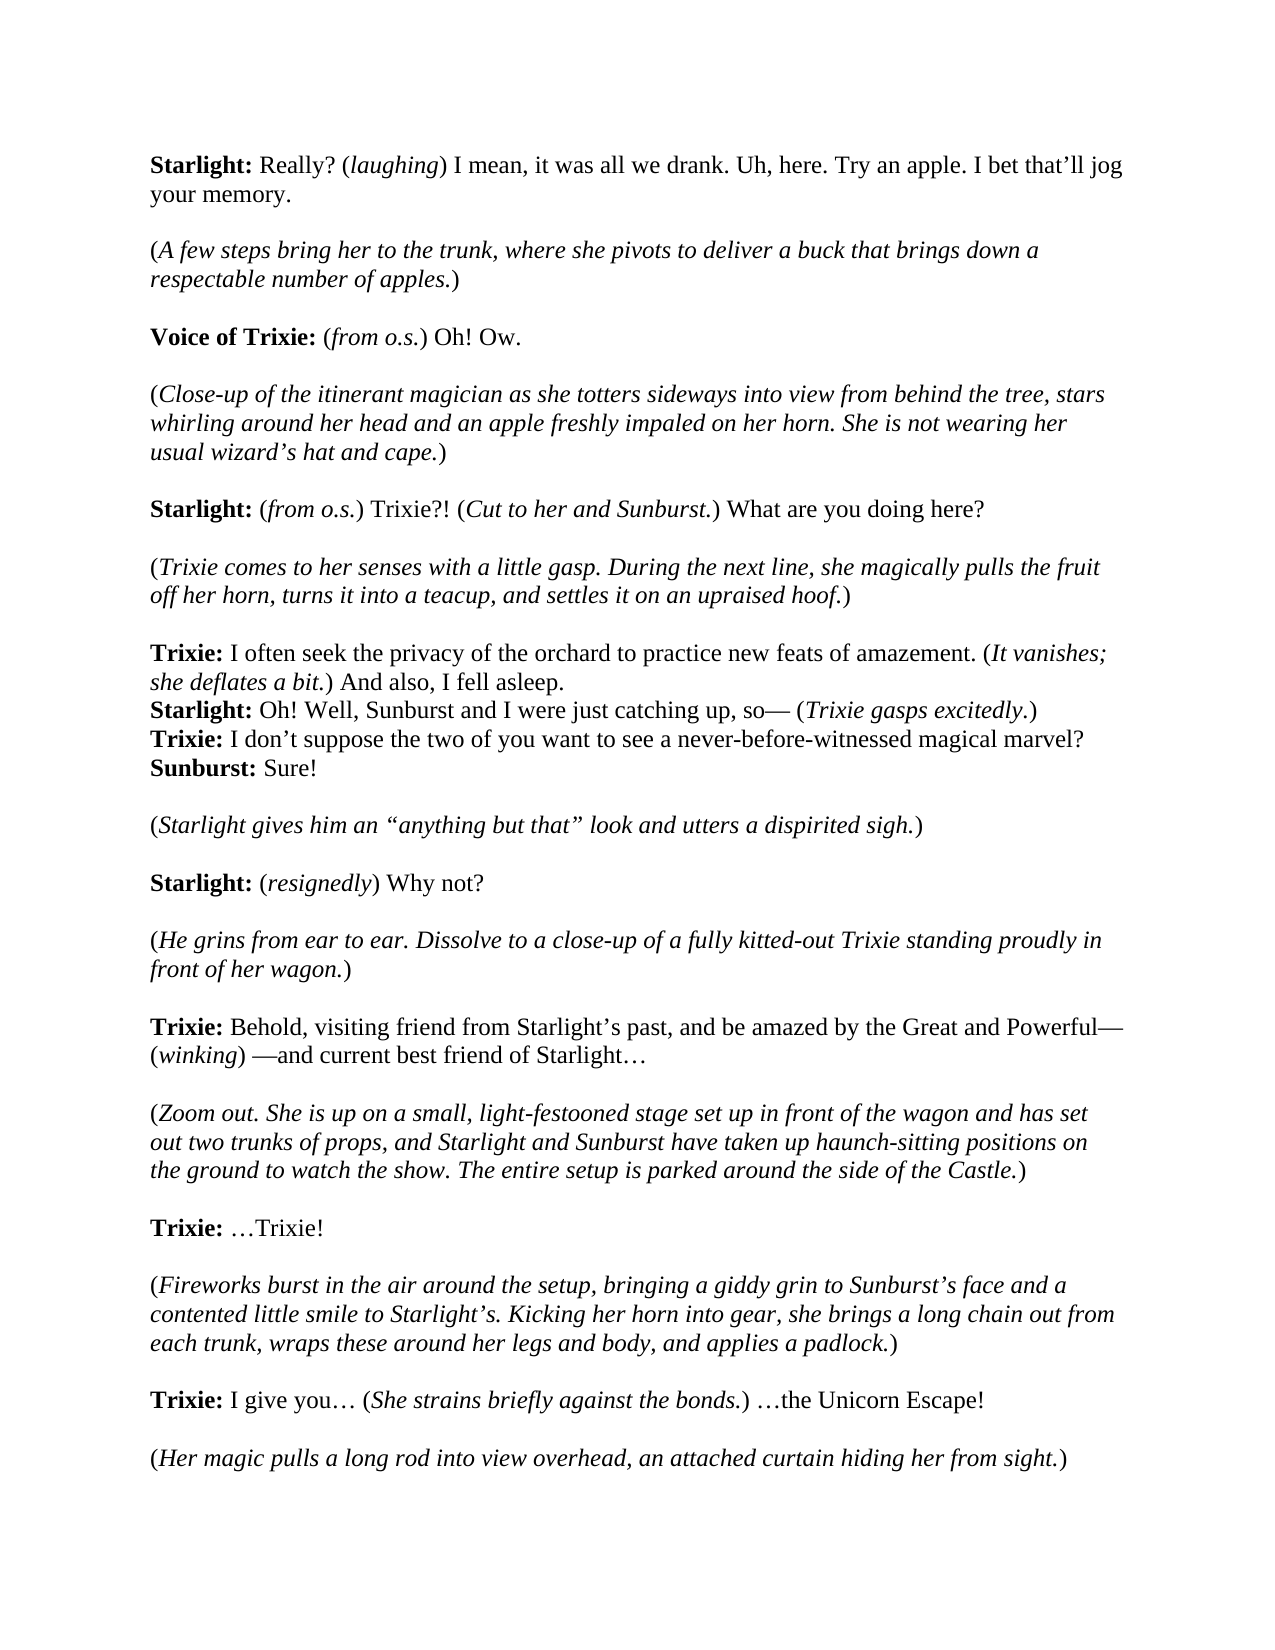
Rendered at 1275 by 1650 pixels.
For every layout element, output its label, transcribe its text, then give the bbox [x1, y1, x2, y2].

text Voice of Trixie: (from o.s.) Oh! Ow. [150, 322, 1125, 351]
text Trixie: Behold, visiting friend from Starlight’s past, and be amazed by the Great and Powerful— (winking) —and current best friend of Starlight… [150, 1012, 1125, 1069]
text Trixie: I don’t suppose the two of you want to see a never-before-witnessed magical marvel? [150, 724, 1125, 753]
text (Starlight gives him an “anything but that” look and utters a dispirited sigh.) [150, 811, 1125, 839]
text (Trixie comes to her senses with a little gasp. During the next line, she magically pulls the fruit off her horn, turns it into a teacup, and settles it on an upraised hoof.) [150, 552, 1125, 609]
text (Zoom out. She is up on a small, light-festooned stage set up in front of the wagon and has set out two trunks of props, and Starlight and Sunburst have taken up haunch-sitting positions on the ground to watch the show. The entire setup is parked around the side of the Castle.) [150, 1098, 1125, 1184]
text (Close-up of the itinerant magician as she totters sideways into view from behind the tree, stars whirling around her head and an apple freshly impaled on her horn. She is not wearing her usual wizard’s hat and cape.) [150, 379, 1125, 466]
text Starlight: Oh! Well, Sunburst and I were just catching up, so— (Trixie gasps excitedly.) [150, 696, 1125, 724]
text (He grins from ear to ear. Dissolve to a close-up of a fully kitted-out Trixie standing proudly in front of her wagon.) [150, 926, 1125, 983]
text (A few steps bring her to the trunk, where she pivots to deliver a buck that brings down a respectable number of apples.) [150, 236, 1125, 293]
text Starlight: (from o.s.) Trixie?! (Cut to her and Sunburst.) What are you doing here? [150, 494, 1125, 523]
text Trixie: I give you… (She strains briefly against the bonds.) …the Unicorn Escape! [150, 1386, 1125, 1414]
text Sunburst: Sure! [150, 753, 1125, 782]
text (Fireworks burst in the air around the setup, bringing a giddy grin to Sunburst’s face and a contented little smile to Starlight’s. Kicking her horn into gear, she brings a long chain out from each trunk, wraps these around her legs and body, and applies a padlock.) [150, 1271, 1125, 1357]
text Starlight: Really? (laughing) I mean, it was all we drank. Uh, here. Try an apple. I bet that’ll jog your memory. [150, 150, 1125, 207]
text (Her magic pulls a long rod into view overhead, an attached curtain hiding her from sight.) [150, 1443, 1125, 1472]
text Starlight: (resignedly) Why not? [150, 868, 1125, 897]
text Trixie: …Trixie! [150, 1213, 1125, 1242]
text Trixie: I often seek the privacy of the orchard to practice new feats of amazement. (It vanishes; she deflates a bit.) And also, I fell asleep. [150, 638, 1125, 696]
